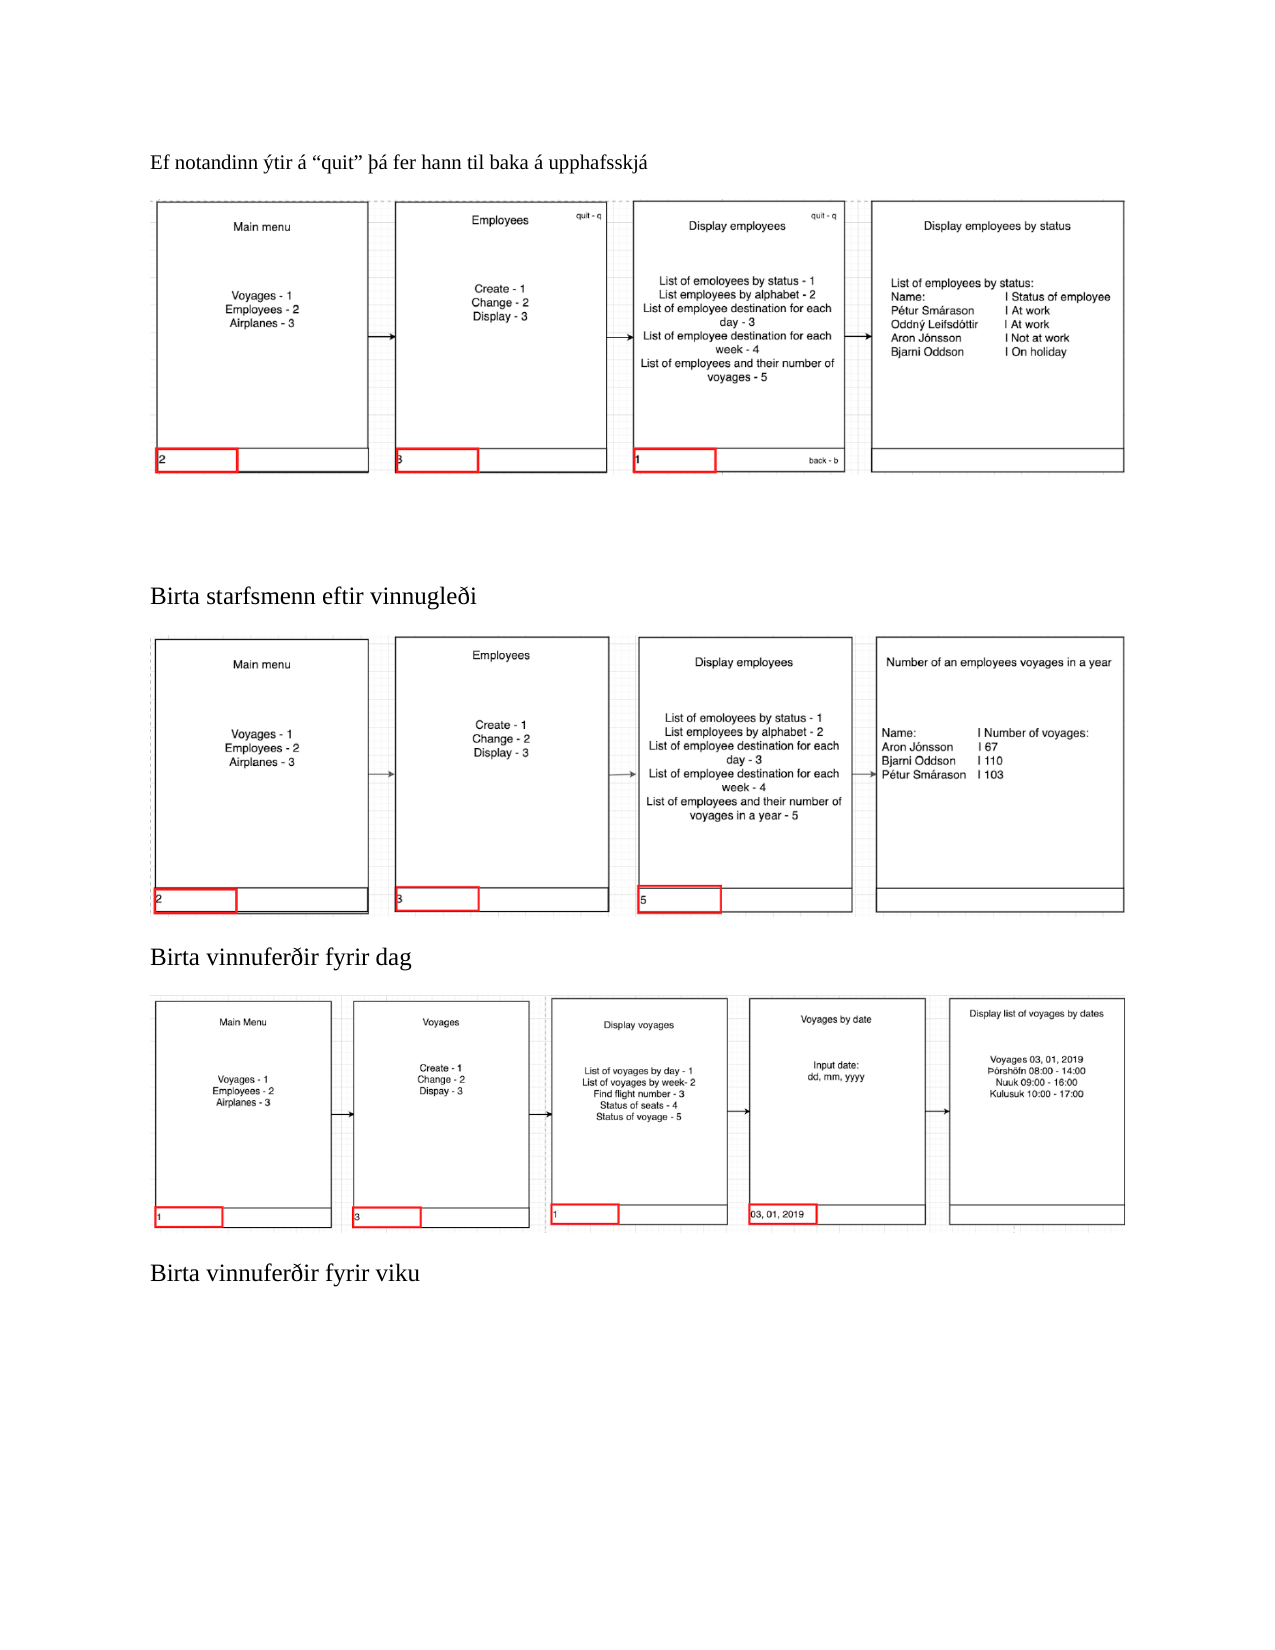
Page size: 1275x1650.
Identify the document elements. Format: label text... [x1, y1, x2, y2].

text Birta starfsmenn eftir vinnugleði [150, 581, 1125, 610]
text Birta vinnuferðir fyrir dag [150, 942, 1125, 971]
text Ef notandinn ýtir á “quit” þá fer hann til baka á upphafsskjá [150, 150, 1125, 174]
picture [150, 635, 1125, 917]
picture [150, 995, 1125, 1233]
picture [150, 199, 1125, 475]
text Birta vinnuferðir fyrir viku [150, 1258, 1125, 1286]
